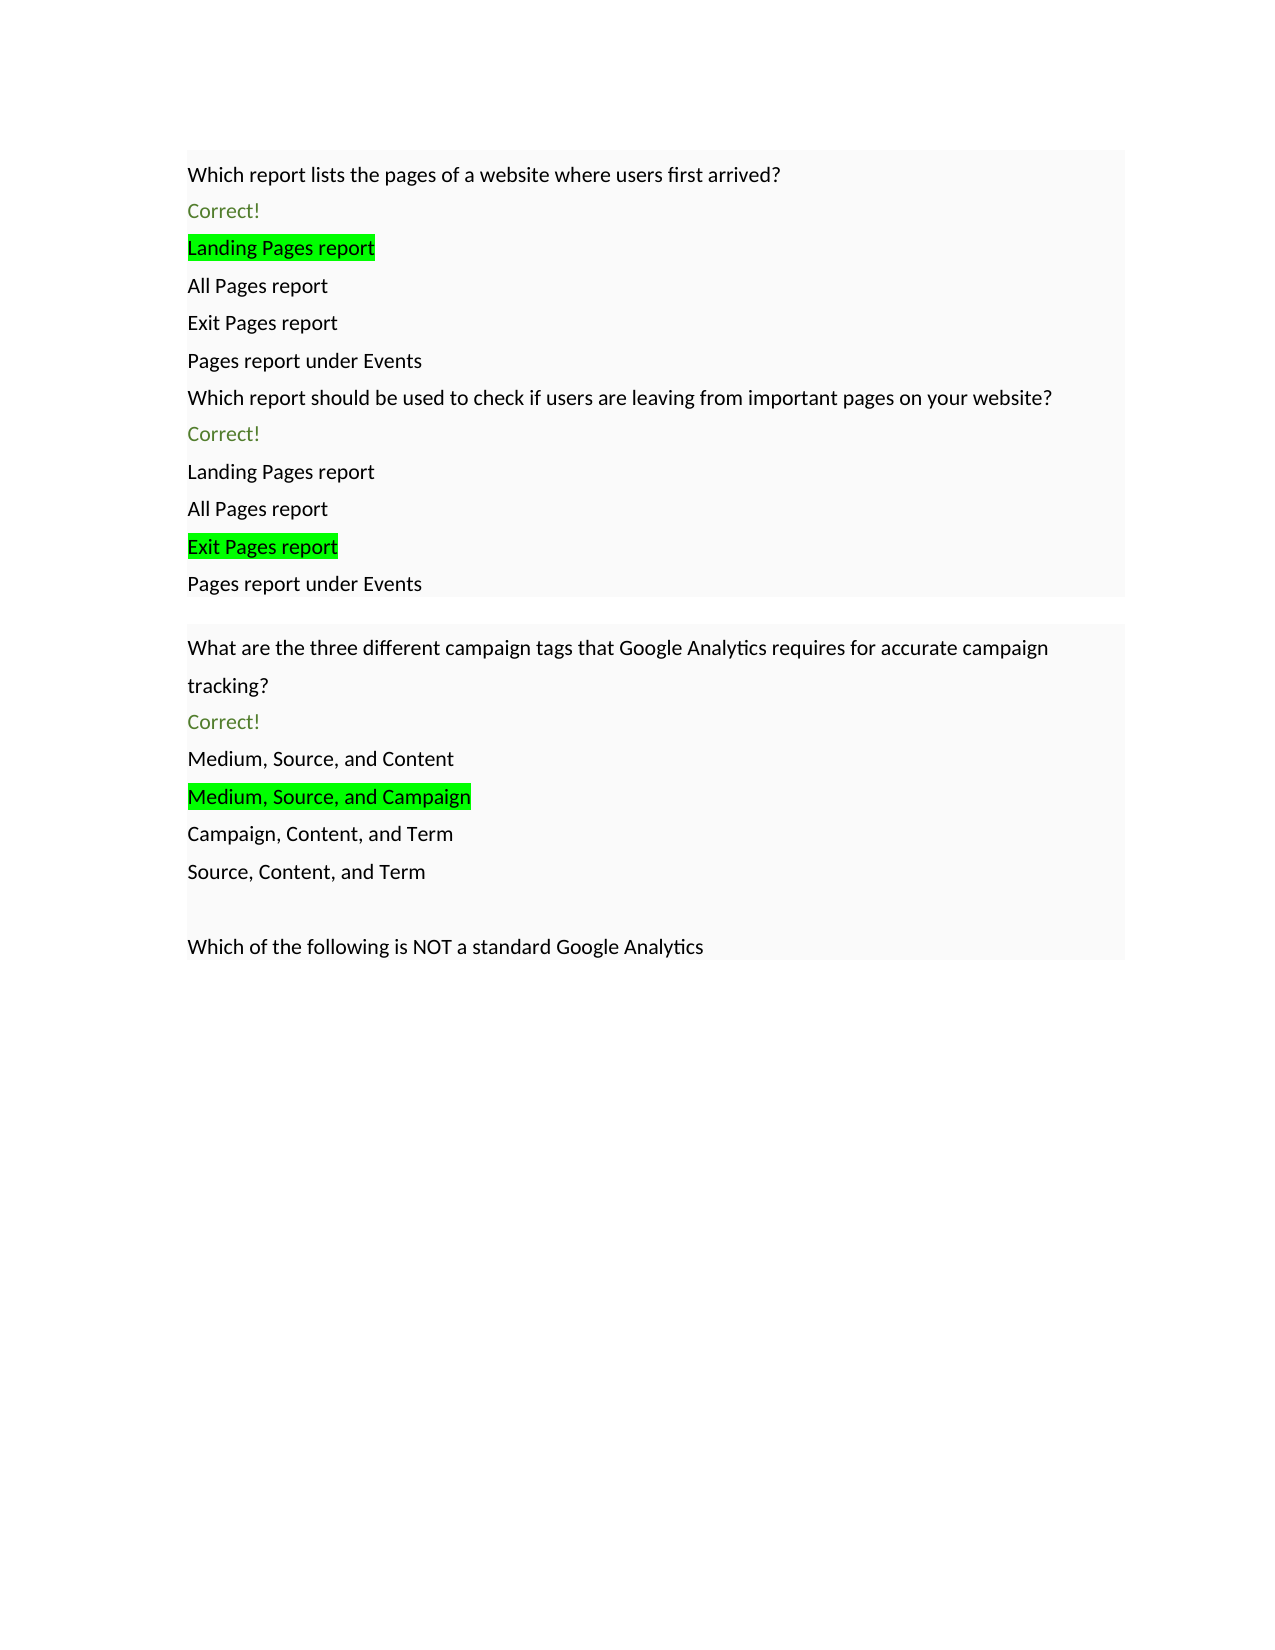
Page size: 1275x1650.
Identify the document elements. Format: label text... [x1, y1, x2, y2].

text Campaign, Content, and Term [187, 810, 1125, 847]
text Landing Pages report [187, 223, 1125, 261]
text Correct! [187, 420, 1125, 447]
text Pages report under Events [187, 336, 1125, 373]
text Which report should be used to check if users are leaving from important pages on your website? [187, 373, 1125, 411]
text What are the three different campaign tags that Google Analytics requires for accurate campaign tracking? [187, 624, 1125, 699]
text Correct! [187, 708, 1125, 735]
text Exit Pages report [187, 522, 1125, 559]
text Pages report under Events [187, 559, 1125, 597]
text Exit Pages report [187, 298, 1125, 336]
text Source, Content, and Term [187, 847, 1125, 885]
text All Pages report [187, 261, 1125, 298]
text Correct! [187, 197, 1125, 223]
text Which of the following is NOT a standard Google Analytics [187, 922, 1125, 960]
text All Pages report [187, 484, 1125, 522]
text Which report lists the pages of a website where users first arrived? [187, 150, 1125, 187]
text Landing Pages report [187, 447, 1125, 484]
text Medium, Source, and Content [187, 735, 1125, 772]
text Medium, Source, and Campaign [187, 772, 1125, 810]
